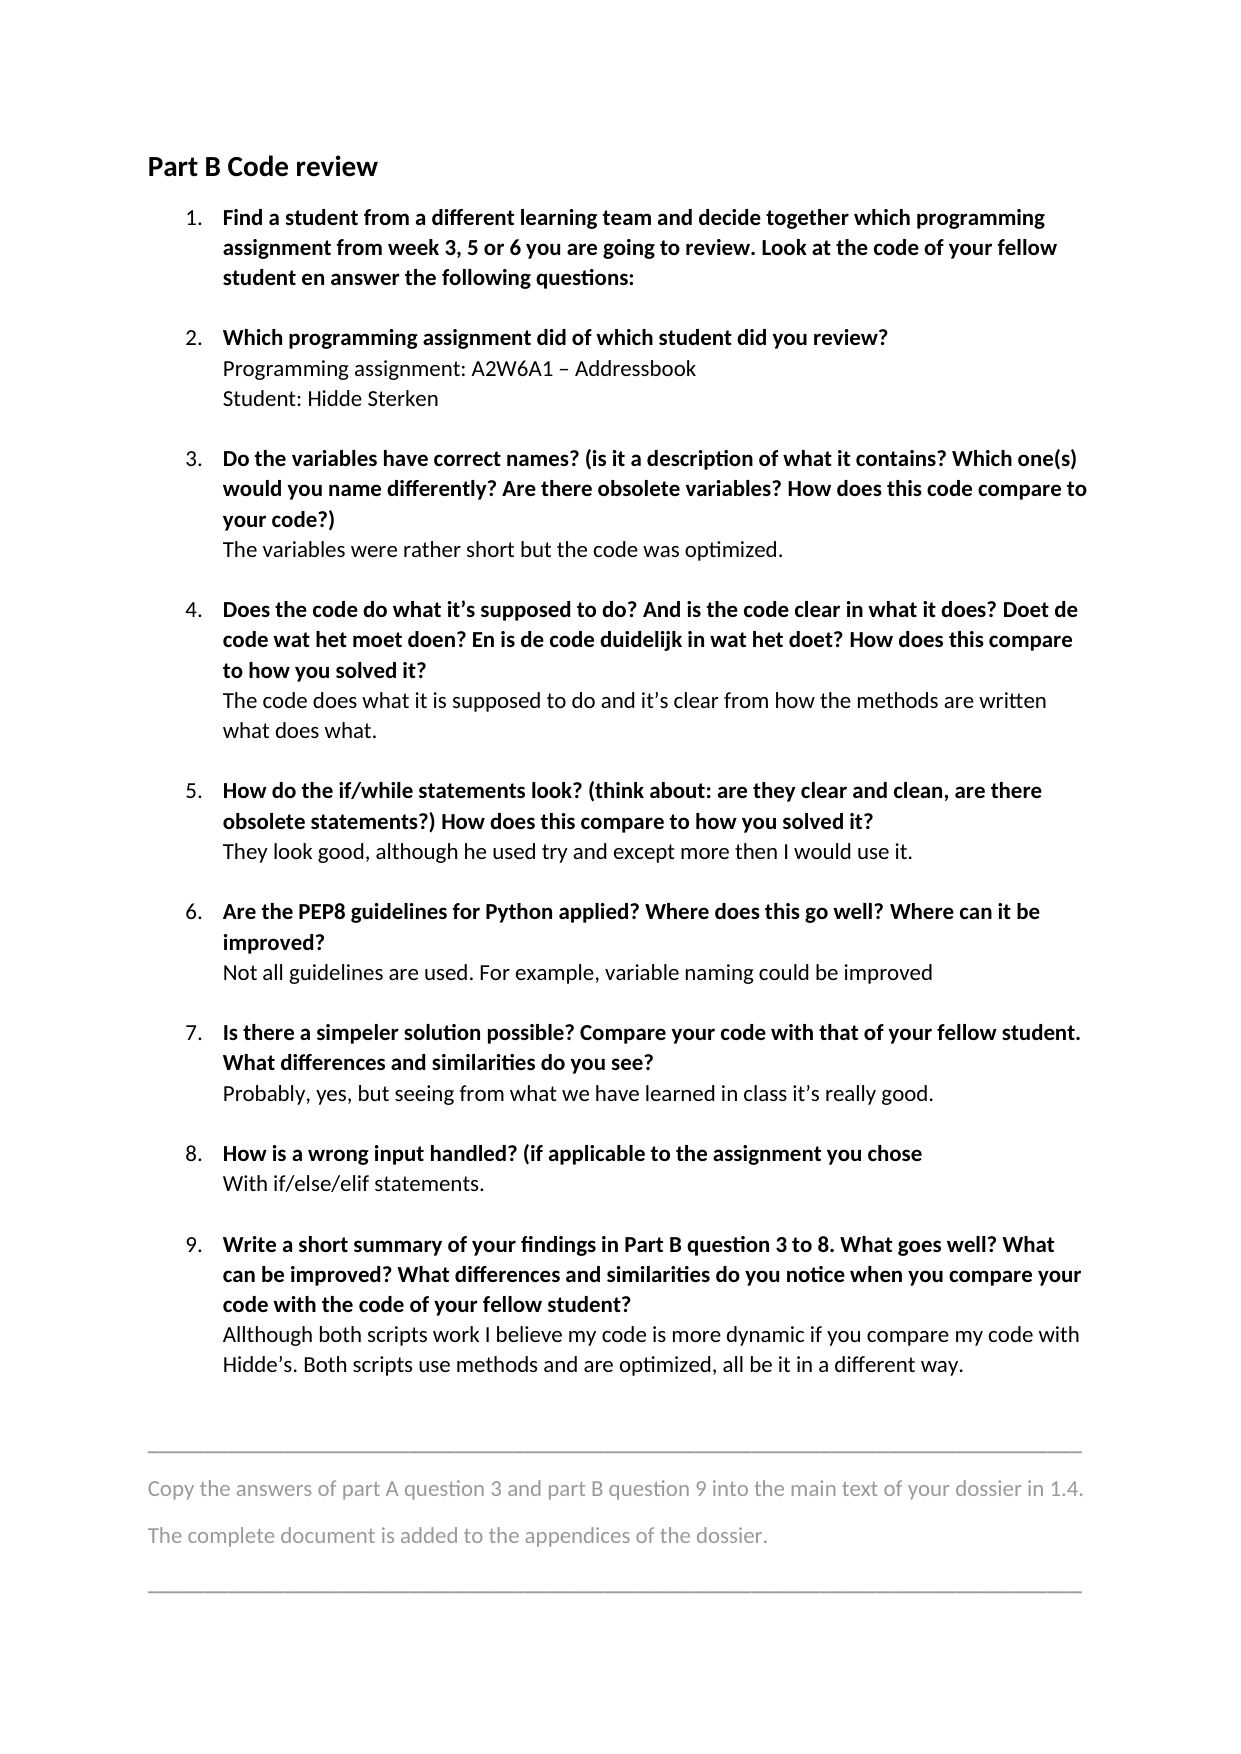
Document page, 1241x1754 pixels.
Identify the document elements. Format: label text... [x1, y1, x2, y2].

list Write a short summary of your findings in Part B question 3 to 8. What goes well? What can be improved? What differences and similarities do you notice when you compare your code with the code of your fellow student? Allthough both scripts work I believe my code is more dynamic if you compare my code with Hidde’s. Both scripts use methods and are optimized, all be it in a different way. [185, 1230, 1093, 1379]
list Does the code do what it’s supposed to do? And is the code clear in what it does? Doet de code wat het moet doen? En is de code duidelijk in wat het doet? How does this compare to how you solved it? The code does what it is supposed to do and it’s clear from how the methods are written what does what. [185, 595, 1093, 744]
text Part B Code review [148, 148, 1093, 183]
text __________________________________________________________________________________ [148, 1568, 1093, 1596]
list The variables were rather short but the code was optimized. [223, 535, 1093, 593]
list Is there a simpeler solution possible? Compare your code with that of your fellow student. What differences and similarities do you see? Probably, yes, but seeing from what we have learned in class it’s really good. [185, 1018, 1093, 1107]
list Do the variables have correct names? (is it a description of what it contains? Which one(s) would you name differently? Are there obsolete variables? How does this code compare to your code?) [185, 444, 1093, 533]
text Copy the answers of part A question 3 and part B question 9 into the main text of your dossier in 1.4. [148, 1474, 1093, 1503]
list How is a wrong input handled? (if applicable to the assignment you chose [185, 1139, 1093, 1167]
list How do the if/while statements look? (think about: are they clear and clean, are there obsolete statements?) How does this compare to how you solved it? They look good, although he used try and except more then I would use it. [185, 777, 1093, 865]
list Find a student from a different learning team and decide together which programming assignment from week 3, 5 or 6 you are going to review. Look at the code of your fellow student en answer the following questions: [185, 203, 1093, 291]
text __________________________________________________________________________________ [148, 1428, 1093, 1456]
text The complete document is added to the appendices of the dossier. [148, 1521, 1093, 1549]
list With if/else/elif statements. [223, 1169, 1093, 1197]
list Are the PEP8 guidelines for Python applied? Where does this go well? Where can it be improved? Not all guidelines are used. For example, variable naming could be improved [185, 897, 1093, 986]
list Which programming assignment did of which student did you review? Programming assignment: A2W6A1 – Addressbook Student: Hidde Sterken [185, 323, 1093, 442]
